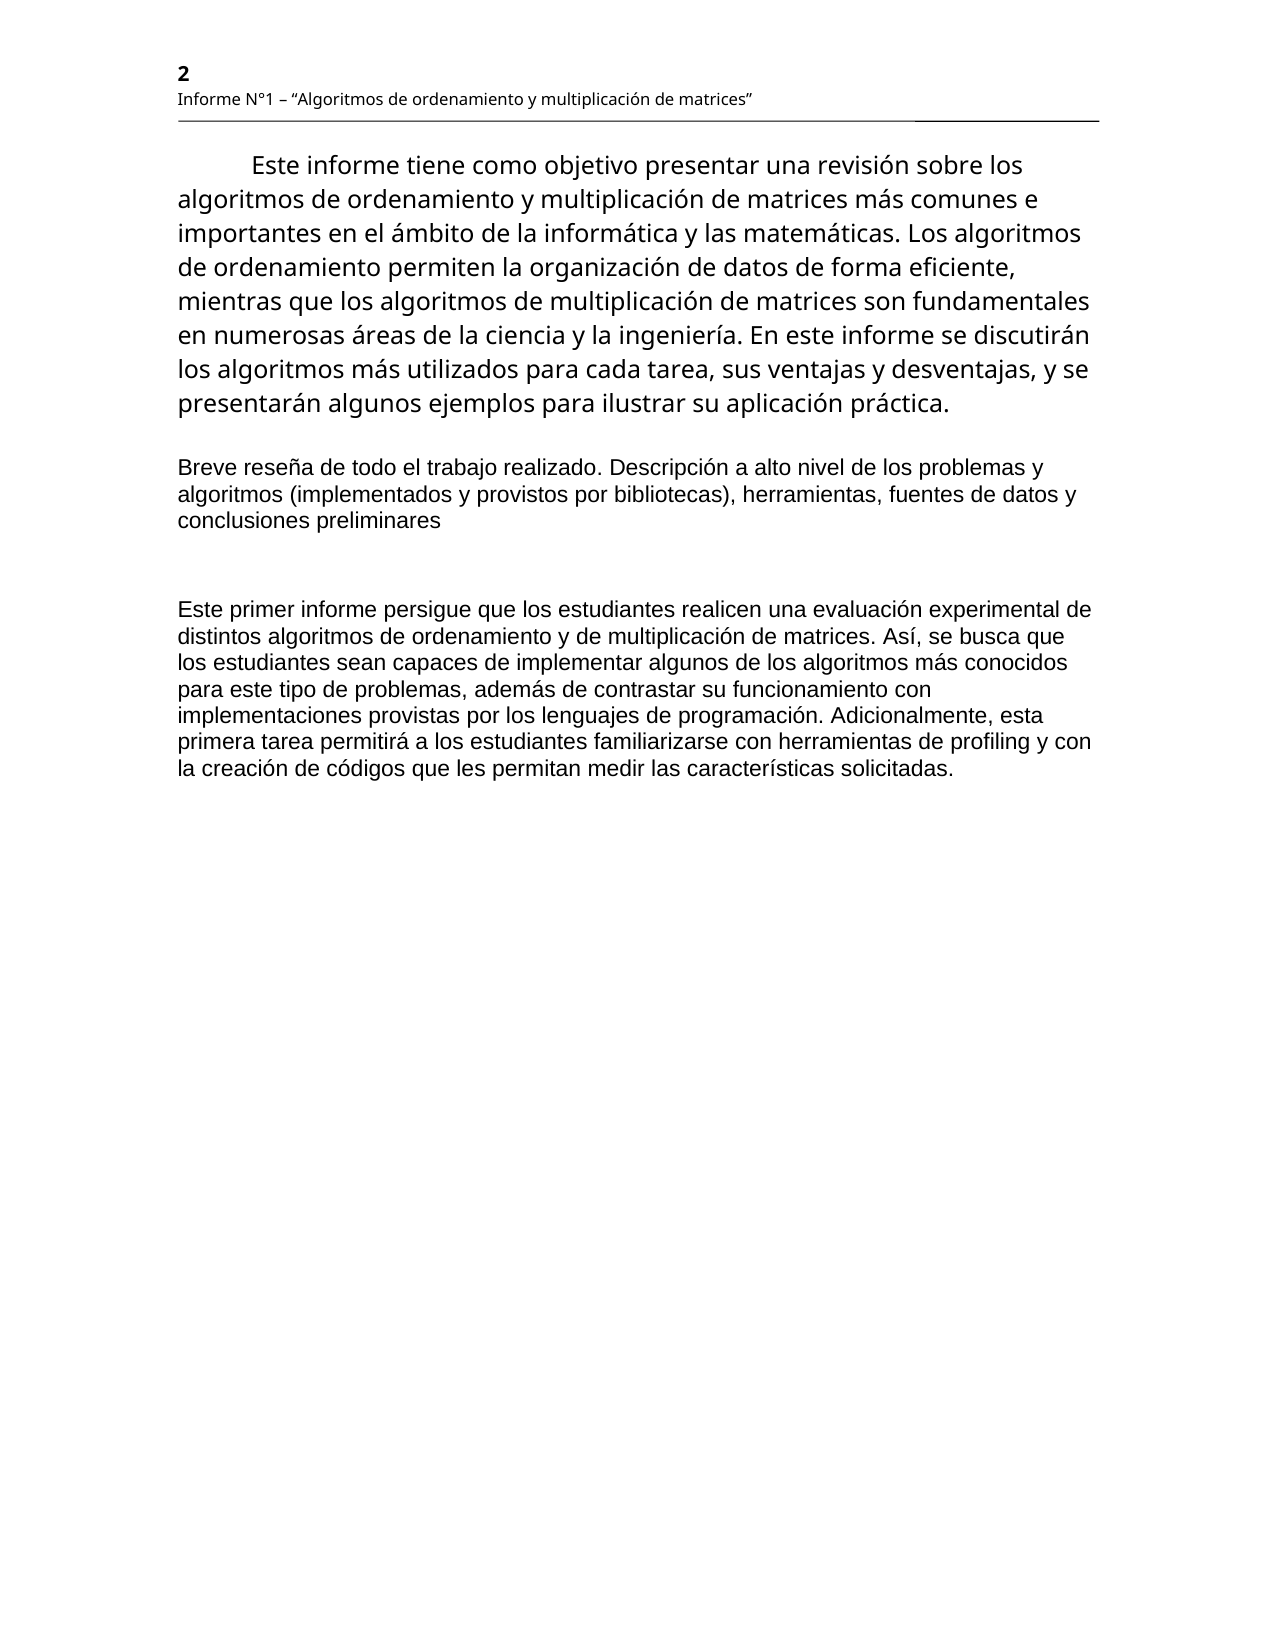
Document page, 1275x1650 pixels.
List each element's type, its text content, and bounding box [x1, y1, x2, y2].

text Breve reseña de todo el trabajo realizado. Descripción a alto nivel de los problemas y algoritmos (implementados y provistos por bibliotecas), herramientas, fuentes de datos y conclusiones preliminares [177, 454, 1098, 533]
text Este primer informe persigue que los estudiantes realicen una evaluación experimental de distintos algoritmos de ordenamiento y de multiplicación de matrices. Así, se busca que los estudiantes sean capaces de implementar algunos de los algoritmos más conocidos para este tipo de problemas, además de contrastar su funcionamiento con implementaciones provistas por los lenguajes de programación. Adicionalmente, esta primera tarea permitirá a los estudiantes familiarizarse con herramientas de profiling y con la creación de códigos que les permitan medir las características solicitadas. [177, 596, 1098, 781]
text Este informe tiene como objetivo presentar una revisión sobre los algoritmos de ordenamiento y multiplicación de matrices más comunes e importantes en el ámbito de la informática y las matemáticas. Los algoritmos de ordenamiento permiten la organización de datos de forma eficiente, mientras que los algoritmos de multiplicación de matrices son fundamentales en numerosas áreas de la ciencia y la ingeniería. En este informe se discutirán los algoritmos más utilizados para cada tarea, sus ventajas y desventajas, y se presentarán algunos ejemplos para ilustrar su aplicación práctica. [177, 148, 1098, 420]
